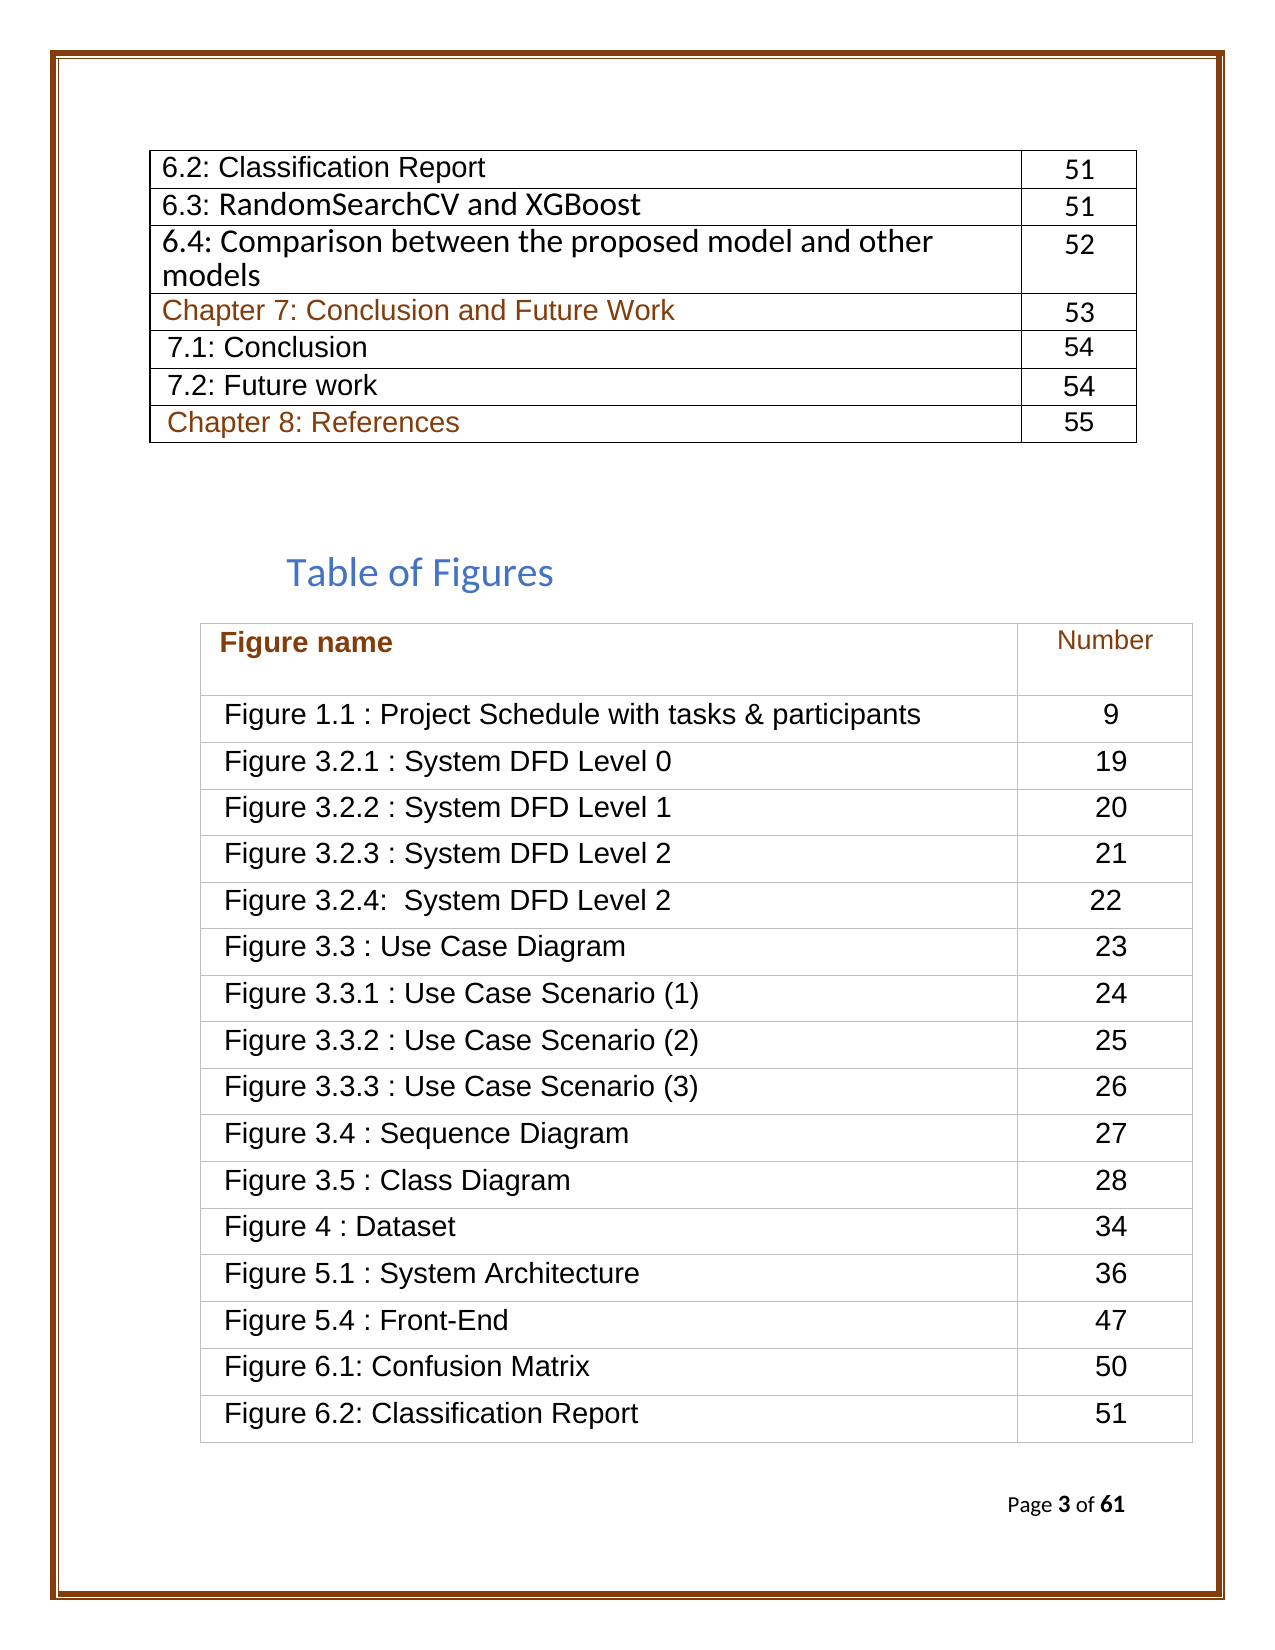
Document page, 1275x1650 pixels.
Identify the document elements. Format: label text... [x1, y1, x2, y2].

table_cell 20 [1018, 790, 1192, 835]
table_cell Figure 3.3.3 : Use Case Scenario (3) [201, 1069, 1017, 1114]
table_cell 51 [1018, 1396, 1192, 1442]
table_header Number [1018, 624, 1192, 695]
table_cell 21 [1018, 836, 1192, 882]
table_cell Figure 6.2: Classification Report [201, 1396, 1017, 1442]
table_cell Figure 1.1 : Project Schedule with tasks & participants [201, 696, 1017, 742]
table_cell 54 [1022, 331, 1136, 367]
table_cell 53 [1022, 294, 1136, 330]
table_cell Figure 3.2.4: System DFD Level 2 [201, 883, 1017, 928]
table_cell 27 [1018, 1115, 1192, 1161]
table_cell 55 [1022, 406, 1136, 442]
table_cell 7.2: Future work [151, 369, 1021, 405]
table_cell Chapter 8: References [151, 406, 1021, 442]
table_header Figure name [201, 624, 1017, 695]
table_cell 7.1: Conclusion [151, 331, 1021, 367]
table_cell Figure 3.2.2 : System DFD Level 1 [201, 790, 1017, 835]
table_cell 47 [1018, 1302, 1192, 1348]
table_cell 36 [1018, 1255, 1192, 1301]
table_cell 9 [1018, 696, 1192, 742]
table_cell 26 [1018, 1069, 1192, 1114]
table_cell 28 [1018, 1162, 1192, 1207]
table_cell Chapter 7: Conclusion and Future Work [151, 294, 1021, 330]
table_cell 6.2: Classification Report [151, 151, 1021, 187]
table_cell Figure 3.5 : Class Diagram [201, 1162, 1017, 1207]
table_cell 51 [1022, 151, 1136, 187]
table_cell 24 [1018, 976, 1192, 1021]
table_cell Figure 4 : Dataset [201, 1209, 1017, 1254]
table_cell Figure 3.3 : Use Case Diagram [201, 929, 1017, 974]
text Table of Figures [150, 546, 690, 596]
table_cell Figure 3.3.2 : Use Case Scenario (2) [201, 1022, 1017, 1068]
table_cell 6.4: Comparison between the proposed model and other models [151, 226, 1021, 293]
table_cell Figure 5.4 : Front-End [201, 1302, 1017, 1348]
table_cell 19 [1018, 743, 1192, 788]
table_cell 50 [1018, 1349, 1192, 1395]
table_cell Figure 3.3.1 : Use Case Scenario (1) [201, 976, 1017, 1021]
table_cell Figure 3.2.3 : System DFD Level 2 [201, 836, 1017, 882]
table_cell Figure 5.1 : System Architecture [201, 1255, 1017, 1301]
table_cell 22 [1018, 883, 1192, 928]
table_cell Figure 3.2.1 : System DFD Level 0 [201, 743, 1017, 788]
table_cell 6.3: RandomSearchCV and XGBoost [151, 189, 1021, 225]
table_cell Figure 3.4 : Sequence Diagram [201, 1115, 1017, 1161]
table_cell 52 [1022, 226, 1136, 293]
table_cell 23 [1018, 929, 1192, 974]
table_cell 51 [1022, 189, 1136, 225]
table_cell Figure 6.1: Confusion Matrix [201, 1349, 1017, 1395]
table_cell 25 [1018, 1022, 1192, 1068]
table_cell 34 [1018, 1209, 1192, 1254]
table_cell 54 [1022, 369, 1136, 405]
